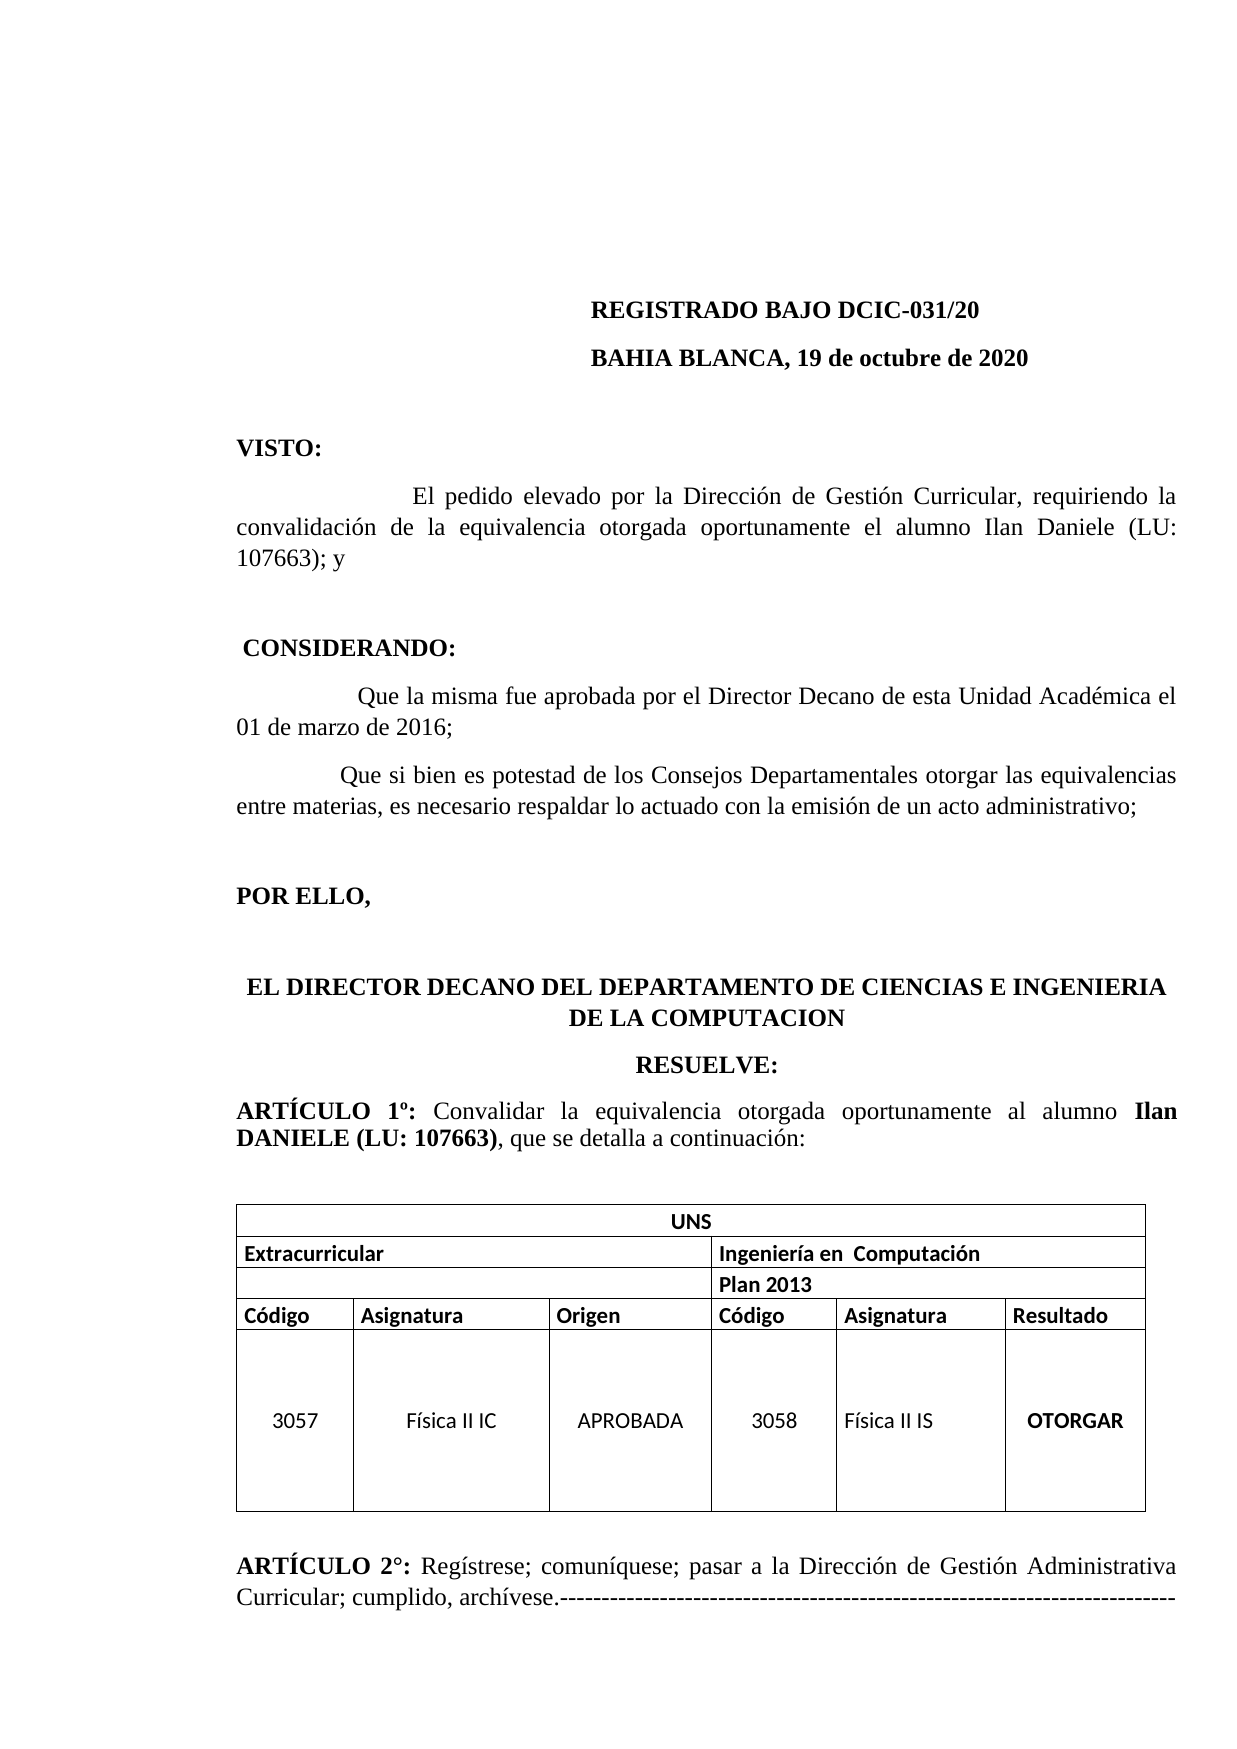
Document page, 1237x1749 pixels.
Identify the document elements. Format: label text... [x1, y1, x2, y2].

text EL DIRECTOR DECANO DEL DEPARTAMENTO DE CIENCIAS E INGENIERIA DE LA COMPUTACION [236, 972, 1177, 1031]
table_header UNS [237, 1205, 1145, 1236]
text Que si bien es potestad de los Consejos Departamentales otorgar las equivalencias entre materias, es necesario respaldar lo actuado con la emisión de un acto administrativo; [236, 760, 1177, 820]
table_cell OTORGAR [1006, 1330, 1145, 1511]
table_cell Ingeniería en Computación [712, 1237, 1145, 1267]
table_cell Código [712, 1299, 836, 1329]
table_cell 3057 [237, 1330, 353, 1511]
table_cell Asignatura [354, 1299, 549, 1329]
table_cell Resultado [1006, 1299, 1145, 1329]
table_cell Asignatura [837, 1299, 1005, 1329]
text VISTO: [236, 433, 1177, 462]
table_cell Código [237, 1299, 353, 1329]
table_cell Origen [550, 1299, 711, 1329]
table_cell Extracurricular [237, 1237, 711, 1267]
text ARTÍCULO 1º: Convalidar la equivalencia otorgada oportunamente al alumno Ilan DANIELE (LU: 107663), que se detalla a continuación: [236, 1098, 1177, 1152]
text El pedido elevado por la Dirección de Gestión Curricular, requiriendo la convalidación de la equivalencia otorgada oportunamente el alumno Ilan Daniele (LU: 107663); y [236, 481, 1177, 572]
table_cell [237, 1268, 711, 1298]
table_cell APROBADA [550, 1330, 711, 1511]
text REGISTRADO BAJO DCIC-031/20 [236, 295, 1177, 324]
table_cell Física II IS [837, 1330, 1005, 1511]
text CONSIDERANDO: [236, 633, 1177, 662]
text Que la misma fue aprobada por el Director Decano de esta Unidad Académica el 01 de marzo de 2016; [236, 681, 1177, 741]
table_cell Física II IC [354, 1330, 549, 1511]
table_cell 3058 [712, 1330, 836, 1511]
text BAHIA BLANCA, 19 de octubre de 2020 [236, 343, 1177, 372]
text POR ELLO, [236, 881, 1177, 910]
text RESUELVE: [236, 1050, 1177, 1079]
table_cell Plan 2013 [712, 1268, 1145, 1298]
text ARTÍCULO 2°: Regístrese; comuníquese; pasar a la Dirección de Gestión Administrativa Curricular; cumplido, archívese.-------------------------------------------------------------------------- [236, 1551, 1177, 1611]
